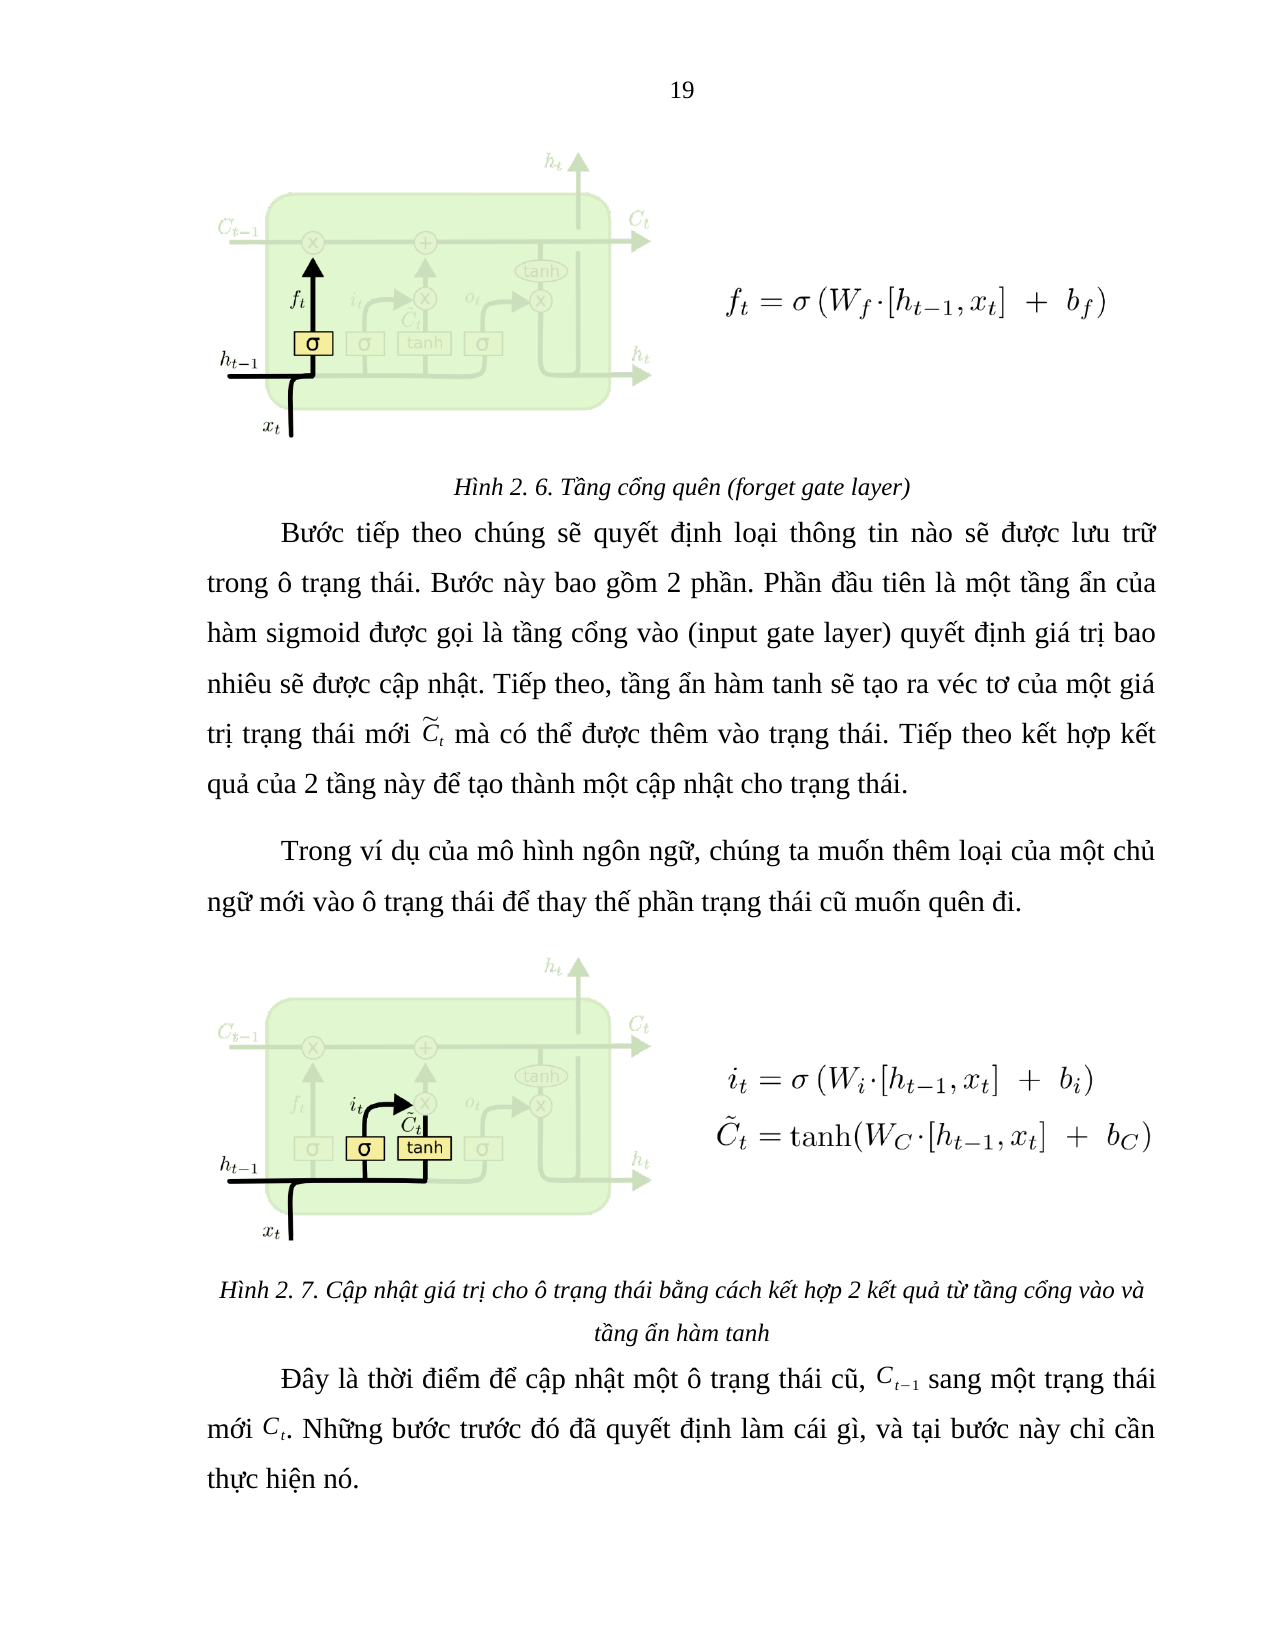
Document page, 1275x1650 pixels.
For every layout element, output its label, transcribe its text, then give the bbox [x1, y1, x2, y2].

picture [206, 950, 1157, 1245]
text Đây là thời điểm để cập nhật một ô trạng thái cũ, sang một trạng thái mới . Những bước trước đó đã quyết định làm cái gì, và tại bước này chỉ cần thực hiện nó. [207, 1361, 1157, 1495]
text Hình 2. 7. Cập nhật giá trị cho ô trạng thái bằng cách kết hợp 2 kết quả từ tầng cổng vào và tầng ẩn hàm tanh [207, 1275, 1157, 1347]
text Hình 2. 6. Tầng cổng quên (forget gate layer) [207, 472, 1157, 501]
text Trong ví dụ của mô hình ngôn ngữ, chúng ta muốn thêm loại của một chủ ngữ mới vào ô trạng thái để thay thế phần trạng thái cũ muốn quên đi. [207, 833, 1157, 917]
picture [206, 147, 1157, 442]
text Bước tiếp theo chúng sẽ quyết định loại thông tin nào sẽ được lưu trữ trong ô trạng thái. Bước này bao gồm 2 phần. Phần đầu tiên là một tầng ẩn của hàm sigmoid được gọi là tầng cổng vào (input gate layer) quyết định giá trị bao nhiêu sẽ được cập nhật. Tiếp theo, tầng ẩn hàm tanh sẽ tạo ra véc tơ của một giá trị trạng thái mới mà có thể được thêm vào trạng thái. Tiếp theo kết hợp kết quả của 2 tầng này để tạo thành một cập nhật cho trạng thái. [207, 515, 1157, 800]
